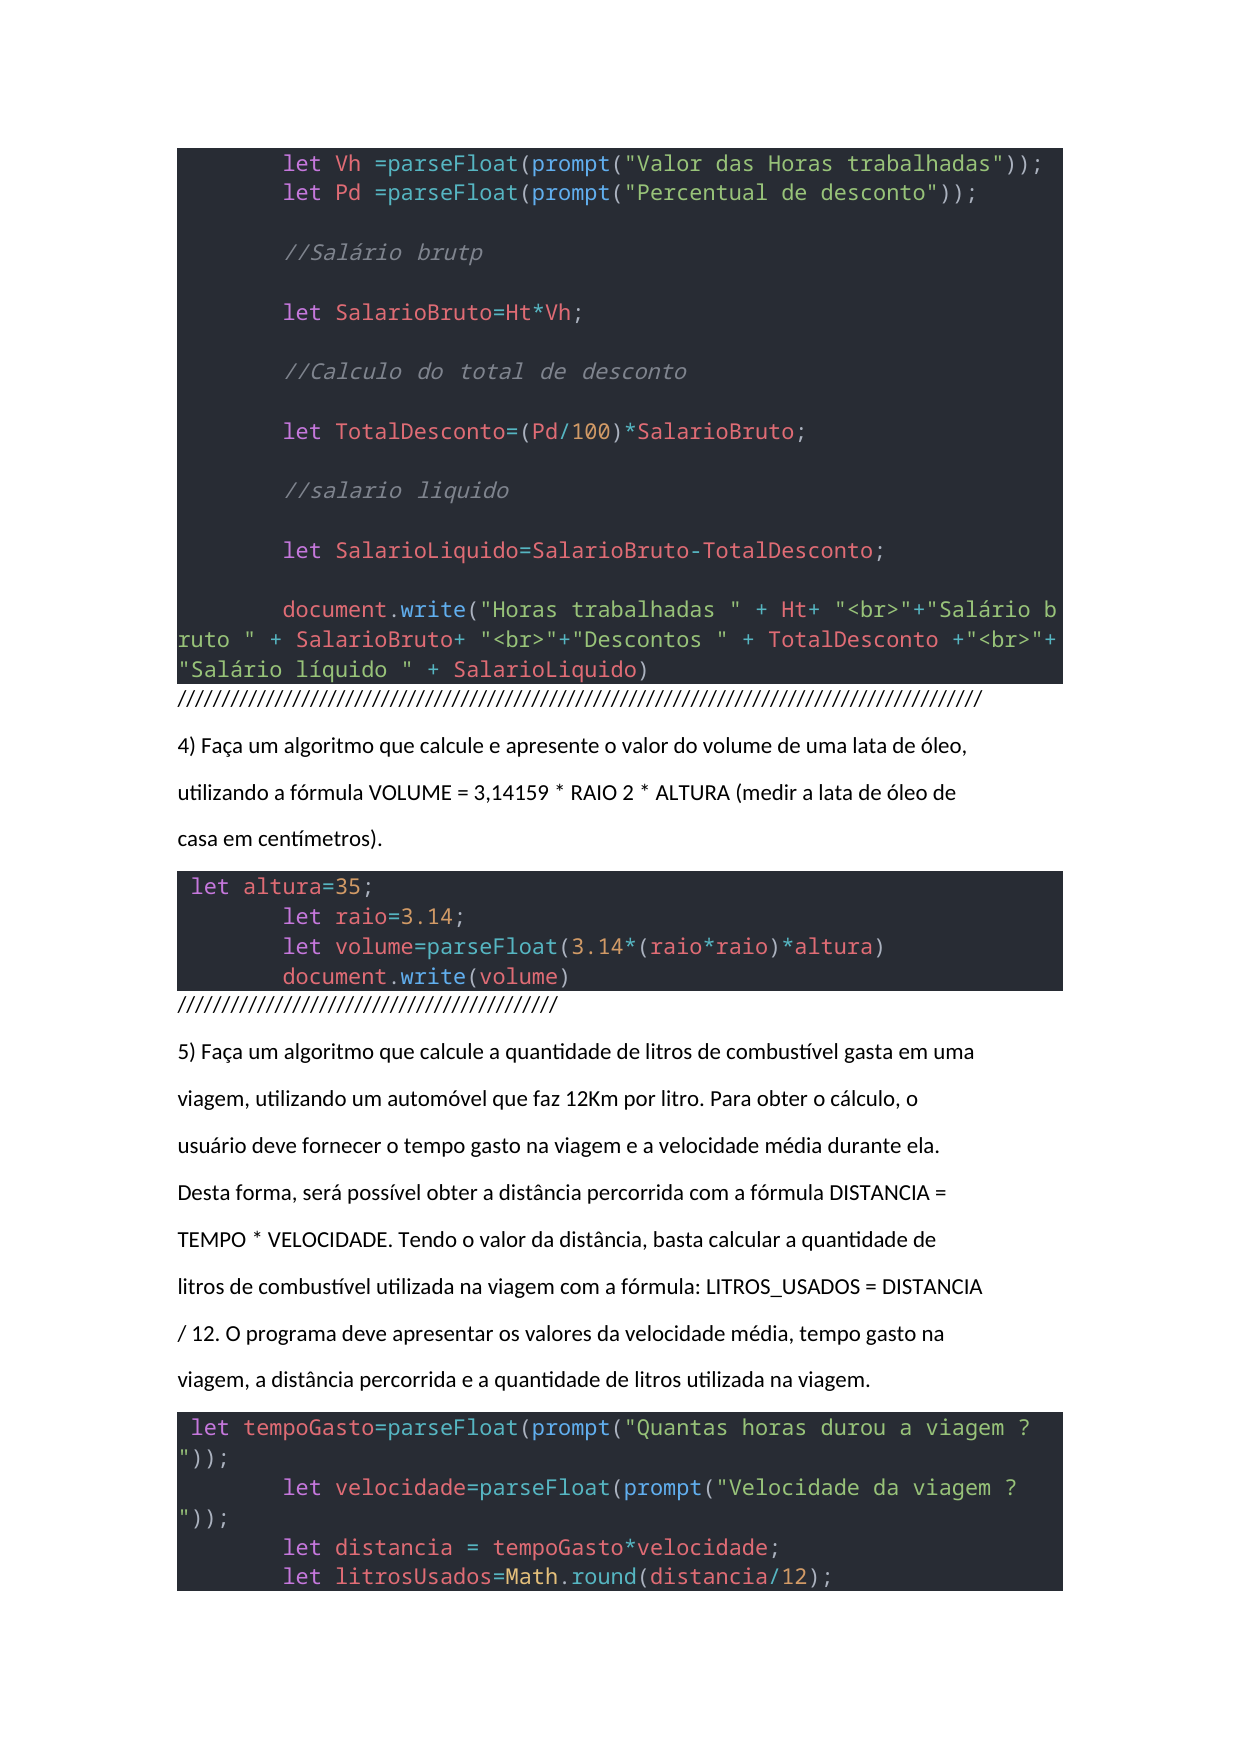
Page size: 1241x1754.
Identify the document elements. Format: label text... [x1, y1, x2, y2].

text let tempoGasto=parseFloat(prompt("Quantas horas durou a viagem ?")); [177, 1412, 1063, 1472]
text usuário deve fornecer o tempo gasto na viagem e a velocidade média durante ela. [177, 1131, 1063, 1159]
text let SalarioBruto=Ht*Vh; [177, 297, 1063, 326]
text let volume=parseFloat(3.14*(raio*raio)*altura) [177, 931, 1063, 961]
text let velocidade=parseFloat(prompt("Velocidade da viagem ?")); [177, 1472, 1063, 1532]
text let SalarioLiquido=SalarioBruto-TotalDesconto; [177, 535, 1063, 565]
text let TotalDesconto=(Pd/100)*SalarioBruto; [177, 416, 1063, 446]
text let Vh =parseFloat(prompt("Valor das Horas trabalhadas")); [177, 148, 1063, 177]
text /////////////////////////////////////////// [177, 991, 1063, 1018]
text let altura=35; [177, 871, 1063, 901]
text //salario liquido [177, 475, 1063, 505]
text 5) Faça um algoritmo que calcule a quantidade de litros de combustível gasta em uma [177, 1037, 1063, 1065]
text viagem, a distância percorrida e a quantidade de litros utilizada na viagem. [177, 1366, 1063, 1393]
text utilizando a fórmula VOLUME = 3,14159 * RAIO 2 * ALTURA (medir a lata de óleo de [177, 778, 1063, 806]
text 4) Faça um algoritmo que calcule e apresente o valor do volume de uma lata de óleo, [177, 731, 1063, 759]
text //Calculo do total de desconto [177, 356, 1063, 386]
text document.write(volume) [177, 961, 1063, 991]
text let distancia = tempoGasto*velocidade; [177, 1532, 1063, 1561]
text TEMPO * VELOCIDADE. Tendo o valor da distância, basta calcular a quantidade de [177, 1225, 1063, 1253]
text / 12. O programa deve apresentar os valores da velocidade média, tempo gasto na [177, 1319, 1063, 1347]
text //Salário brutp [177, 237, 1063, 267]
text viagem, utilizando um automóvel que faz 12Km por litro. Para obter o cálculo, o [177, 1084, 1063, 1112]
text let Pd =parseFloat(prompt("Percentual de desconto")); [177, 177, 1063, 207]
text /////////////////////////////////////////////////////////////////////////////////////////// [177, 684, 1063, 712]
text document.write("Horas trabalhadas " + Ht+ "<br>"+"Salário bruto " + SalarioBruto+ "<br>"+"Descontos " + TotalDesconto +"<br>"+ "Salário líquido " + SalarioLiquido) [177, 594, 1063, 684]
text casa em centímetros). [177, 824, 1063, 852]
text litros de combustível utilizada na viagem com a fórmula: LITROS_USADOS = DISTANCIA [177, 1272, 1063, 1300]
text let raio=3.14; [177, 901, 1063, 931]
text Desta forma, será possível obter a distância percorrida com a fórmula DISTANCIA = [177, 1178, 1063, 1206]
text let litrosUsados=Math.round(distancia/12); [177, 1561, 1063, 1591]
